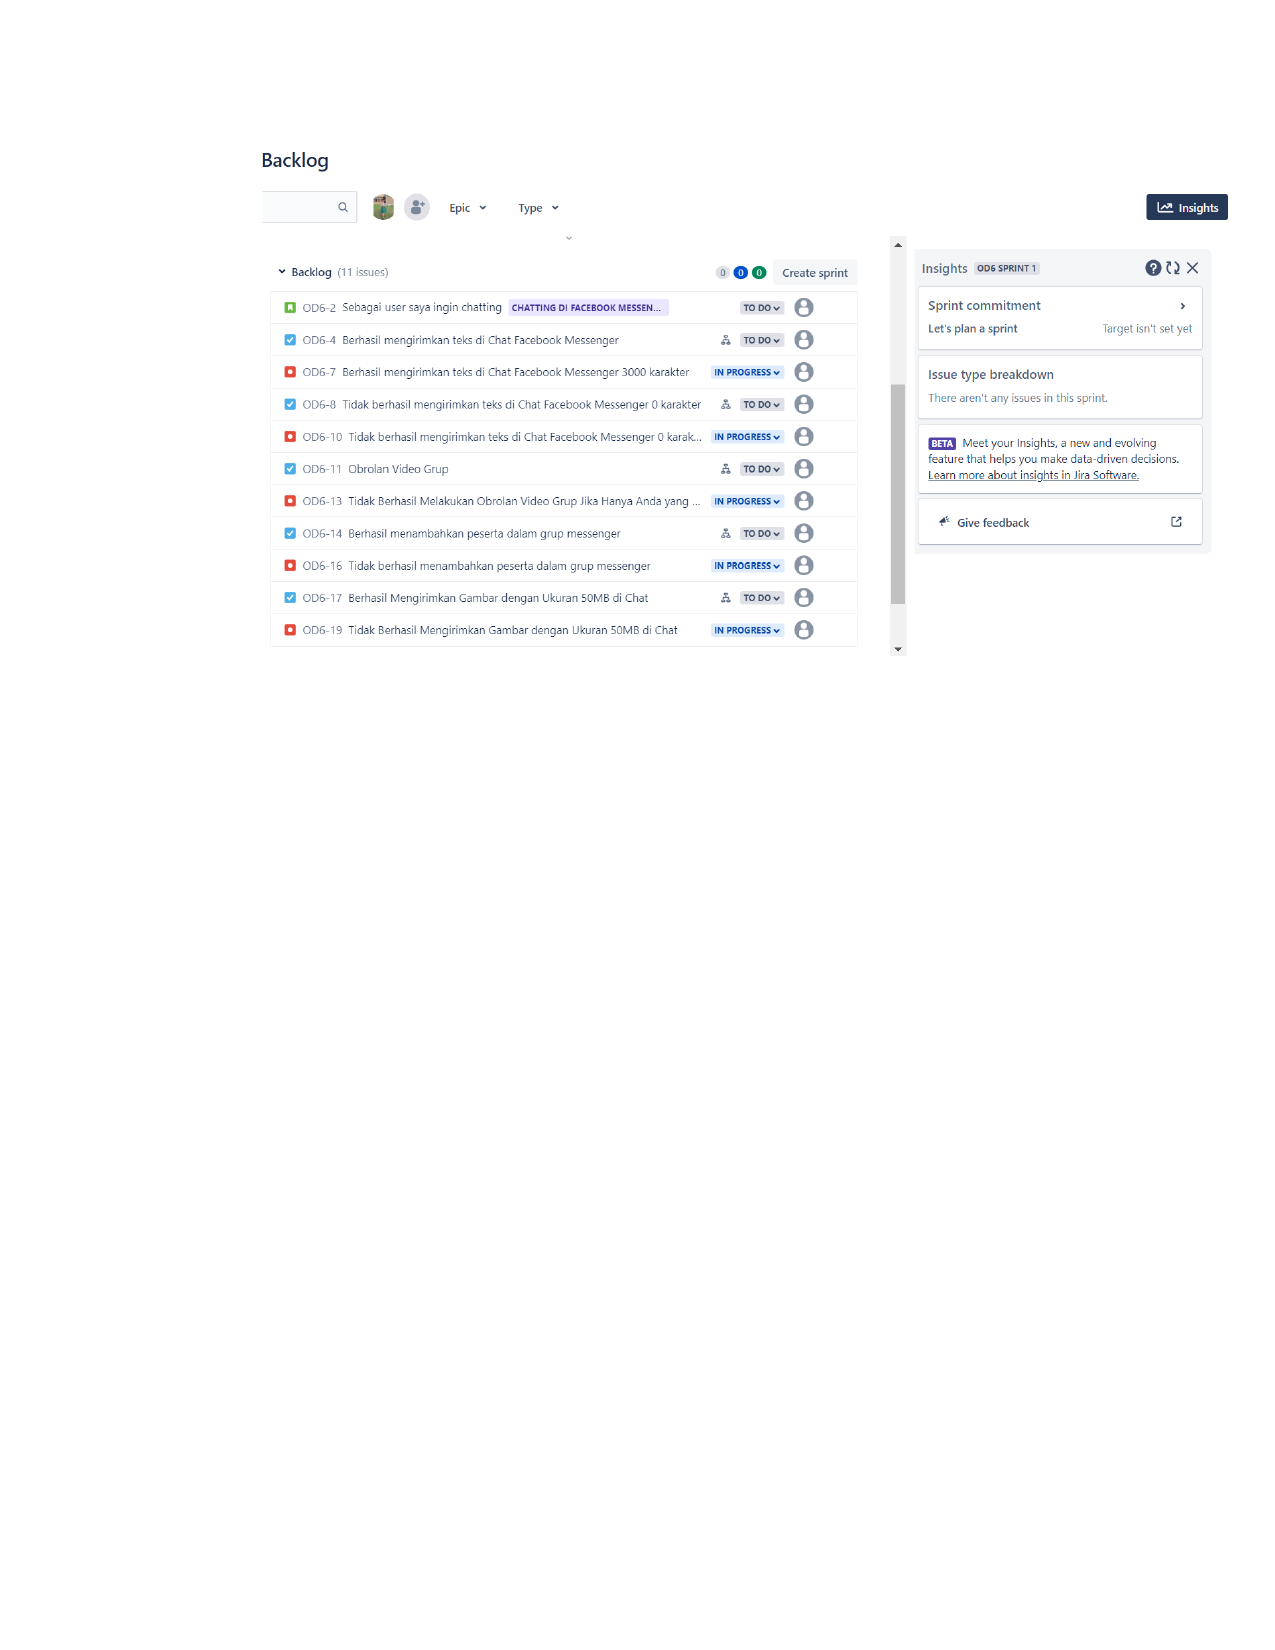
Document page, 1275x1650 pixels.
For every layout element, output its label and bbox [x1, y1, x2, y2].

picture [262, 150, 1238, 656]
